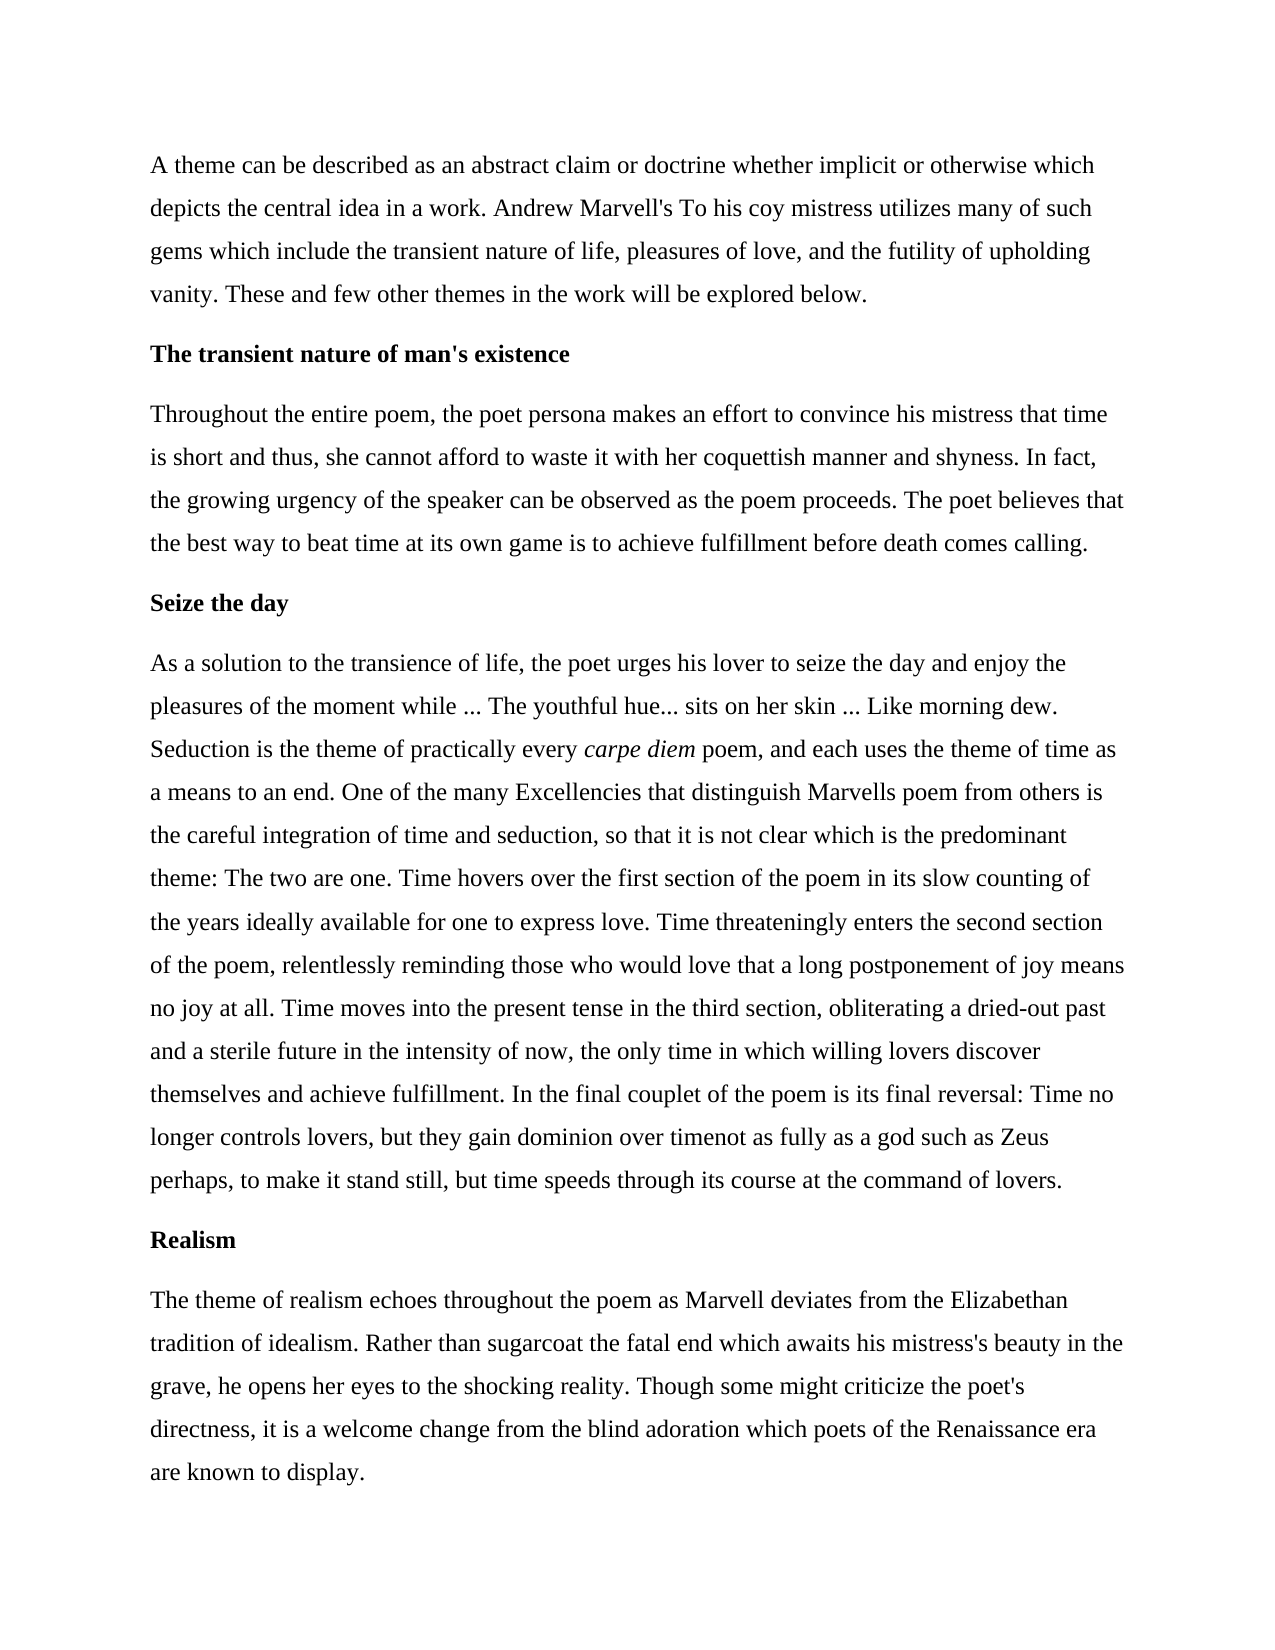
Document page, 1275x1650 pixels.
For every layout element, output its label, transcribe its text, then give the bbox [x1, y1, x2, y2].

text Realism [150, 1225, 1125, 1254]
text As a solution to the transience of life, the poet urges his lover to seize the day and enjoy the pleasures of the moment while ... The youthful hue... sits on her skin ... Like morning dew. Seduction is the theme of practically every carpe diem poem, and each uses the theme of time as a means to an end. One of the many Excellencies that distinguish Marvells poem from others is the careful integration of time and seduction, so that it is not clear which is the predominant theme: The two are one. Time hovers over the first section of the poem in its slow counting of the years ideally available for one to express love. Time threateningly enters the second section of the poem, relentlessly reminding those who would love that a long postponement of joy means no joy at all. Time moves into the present tense in the third section, obliterating a dried-out past and a sterile future in the intensity of now, the only time in which willing lovers discover themselves and achieve fulfillment. In the final couplet of the poem is its final reversal: Time no longer controls lovers, but they gain dominion over timenot as fully as a god such as Zeus perhaps, to make it stand still, but time speeds through its course at the command of lovers. [150, 648, 1125, 1194]
text A theme can be described as an abstract claim or doctrine whether implicit or otherwise which depicts the central idea in a work. Andrew Marvell's To his coy mistress utilizes many of such gems which include the transient nature of life, pleasures of love, and the futility of upholding vanity. These and few other themes in the work will be explored below. [150, 150, 1125, 308]
text The theme of realism echoes throughout the poem as Marvell deviates from the Elizabethan tradition of idealism. Rather than sugarcoat the fatal end which awaits his mistress's beauty in the grave, he opens her eyes to the shocking reality. Though some might criticize the poet's directness, it is a welcome change from the blind adoration which poets of the Renaissance era are known to display. [150, 1285, 1125, 1486]
text Throughout the entire poem, the poet persona makes an effort to convince his mistress that time is short and thus, she cannot afford to waste it with her coquettish manner and shyness. In fact, the growing urgency of the speaker can be observed as the poem proceeds. The poet believes that the best way to beat time at its own game is to achieve fulfillment before death comes calling. [150, 399, 1125, 557]
text The transient nature of man's existence [150, 339, 1125, 368]
text Seize the day [150, 588, 1125, 617]
